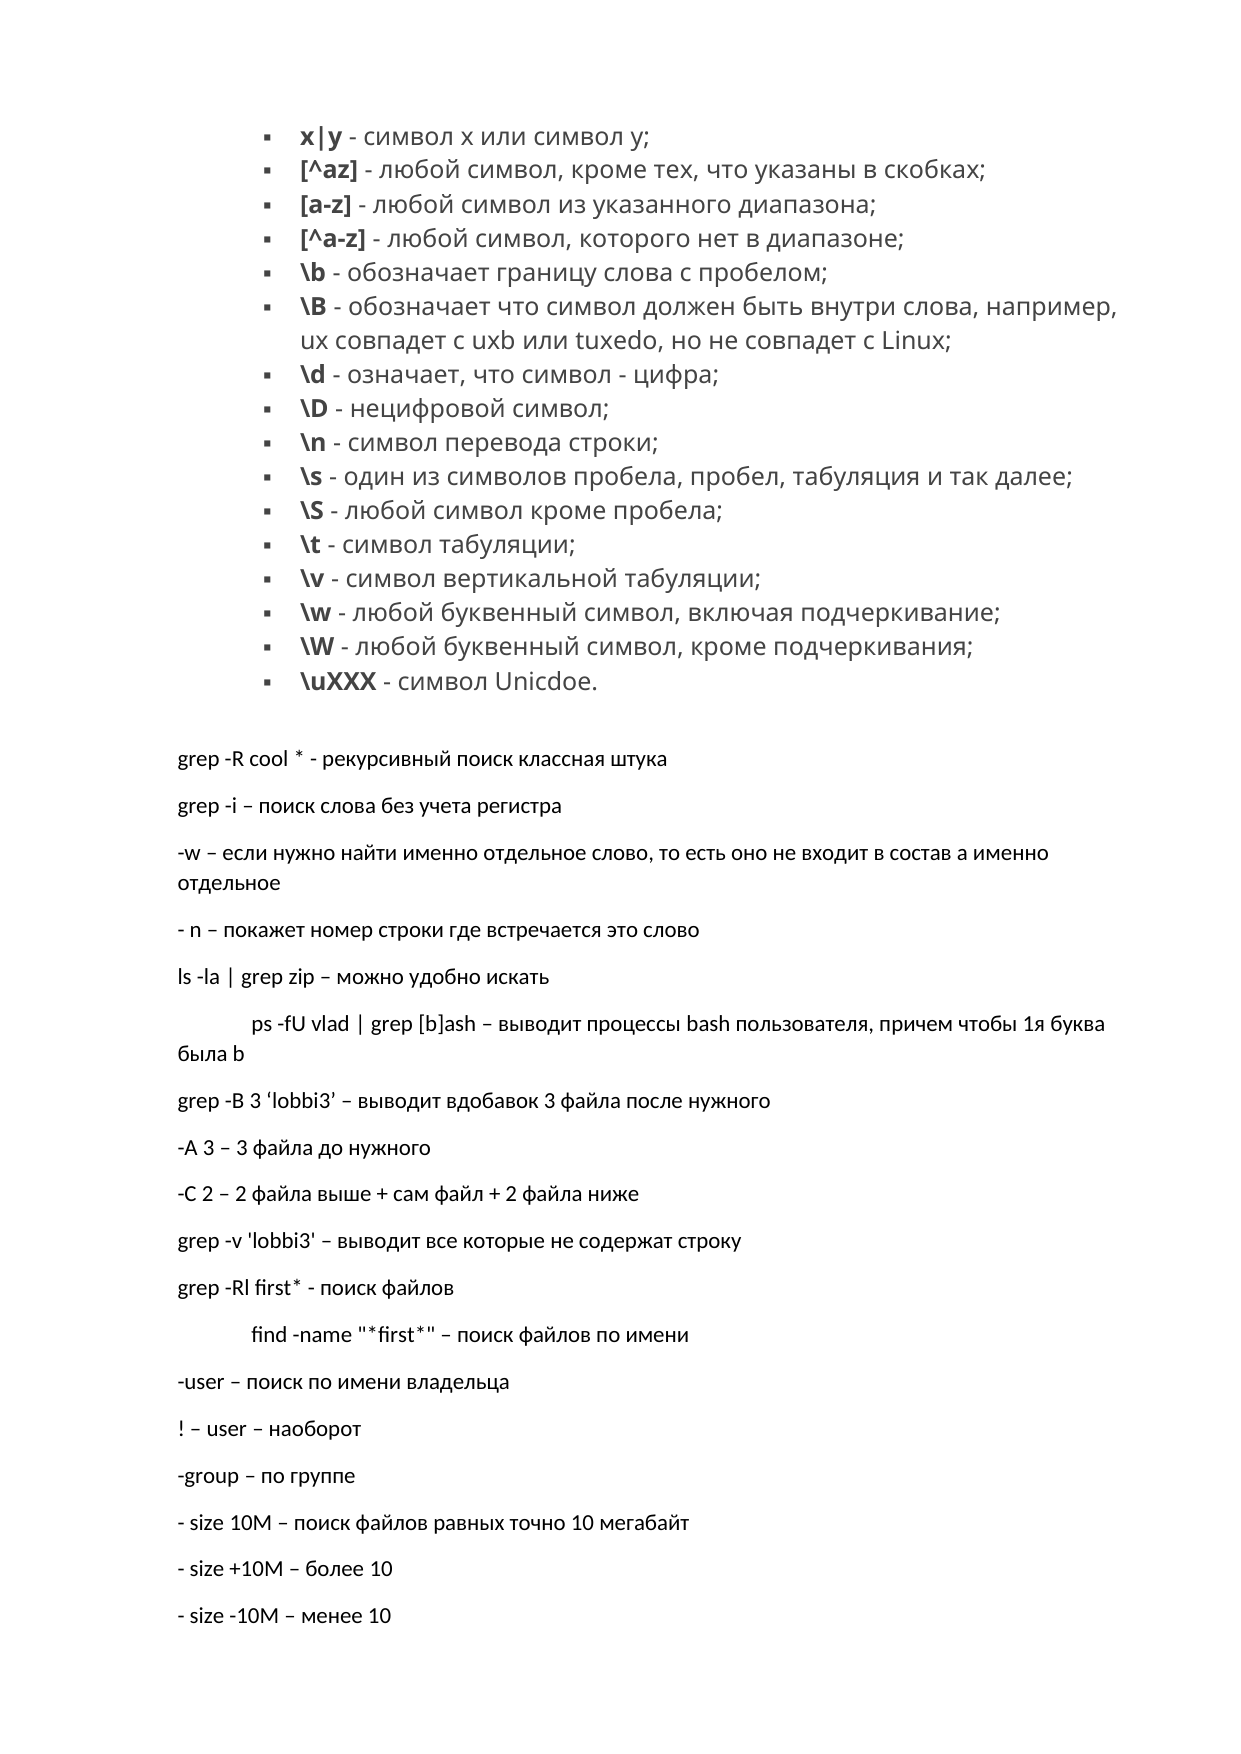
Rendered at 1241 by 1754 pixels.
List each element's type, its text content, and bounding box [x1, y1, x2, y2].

list \t - символ табуляции; [262, 527, 1152, 561]
text grep -Rl first* - поиск файлов [177, 1273, 1152, 1301]
list \s - один из символов пробела, пробел, табуляция и так далее; [262, 459, 1152, 493]
text - size -10M – менее 10 [177, 1601, 1152, 1629]
list [a-z] - любой символ из указанного диапазона; [262, 186, 1152, 220]
list х|у - символ x или символ y; [262, 118, 1152, 152]
text ls -la | grep zip – можно удобно искать [177, 962, 1152, 990]
text -group – по группе [177, 1461, 1152, 1489]
list [^a-z] - любой символ, которого нет в диапазоне; [262, 220, 1152, 254]
text grep -i – поиск слова без учета регистра [177, 791, 1152, 819]
list \v - символ вертикальной табуляции; [262, 561, 1152, 595]
text -w – если нужно найти именно отдельное слово, то есть оно не входит в состав а именно отдельное [177, 838, 1152, 896]
list [^az] - любой символ, кроме тех, что указаны в скобках; [262, 152, 1152, 186]
list \W - любой буквенный символ, кроме подчеркивания; [262, 629, 1152, 663]
text grep -v 'lobbi3' – выводит все которые не содержат строку [177, 1226, 1152, 1254]
list \d - означает, что символ - цифра; [262, 357, 1152, 391]
text ! – user – наоборот [177, 1414, 1152, 1442]
text - size 10M – поиск файлов равных точно 10 мегабайт [177, 1508, 1152, 1536]
list \D - нецифровой символ; [262, 391, 1152, 425]
list \n - символ перевода строки; [262, 425, 1152, 459]
text grep -B 3 ‘lobbi3’ – выводит вдобавок 3 файла после нужного [177, 1086, 1152, 1114]
text -user – поиск по имени владельца [177, 1367, 1152, 1395]
text grep -R cool * - рекурсивный поиск классная штука [177, 744, 1152, 772]
text -А 3 – 3 файла до нужного [177, 1133, 1152, 1161]
list \S - любой символ кроме пробела; [262, 493, 1152, 527]
text - n – покажет номер строки где встречается это слово [177, 915, 1152, 943]
list \uXXX - символ Unicdoe. [262, 663, 1152, 697]
text -С 2 – 2 файла выше + сам файл + 2 файла ниже [177, 1179, 1152, 1207]
text ps -fU vlad | grep [b]ash – выводит процессы bash пользователя, причем чтобы 1я буква была b [177, 1009, 1152, 1067]
list \B - обозначает что символ должен быть внутри слова, например, ux совпадет с uxb или tuxedo, но не совпадет с Linux; [262, 288, 1152, 357]
text find -name "*first*" – поиск файлов по имени [177, 1320, 1152, 1348]
text - size +10M – более 10 [177, 1554, 1152, 1582]
list \w - любой буквенный символ, включая подчеркивание; [262, 595, 1152, 629]
list \b - обозначает границу слова с пробелом; [262, 254, 1152, 288]
